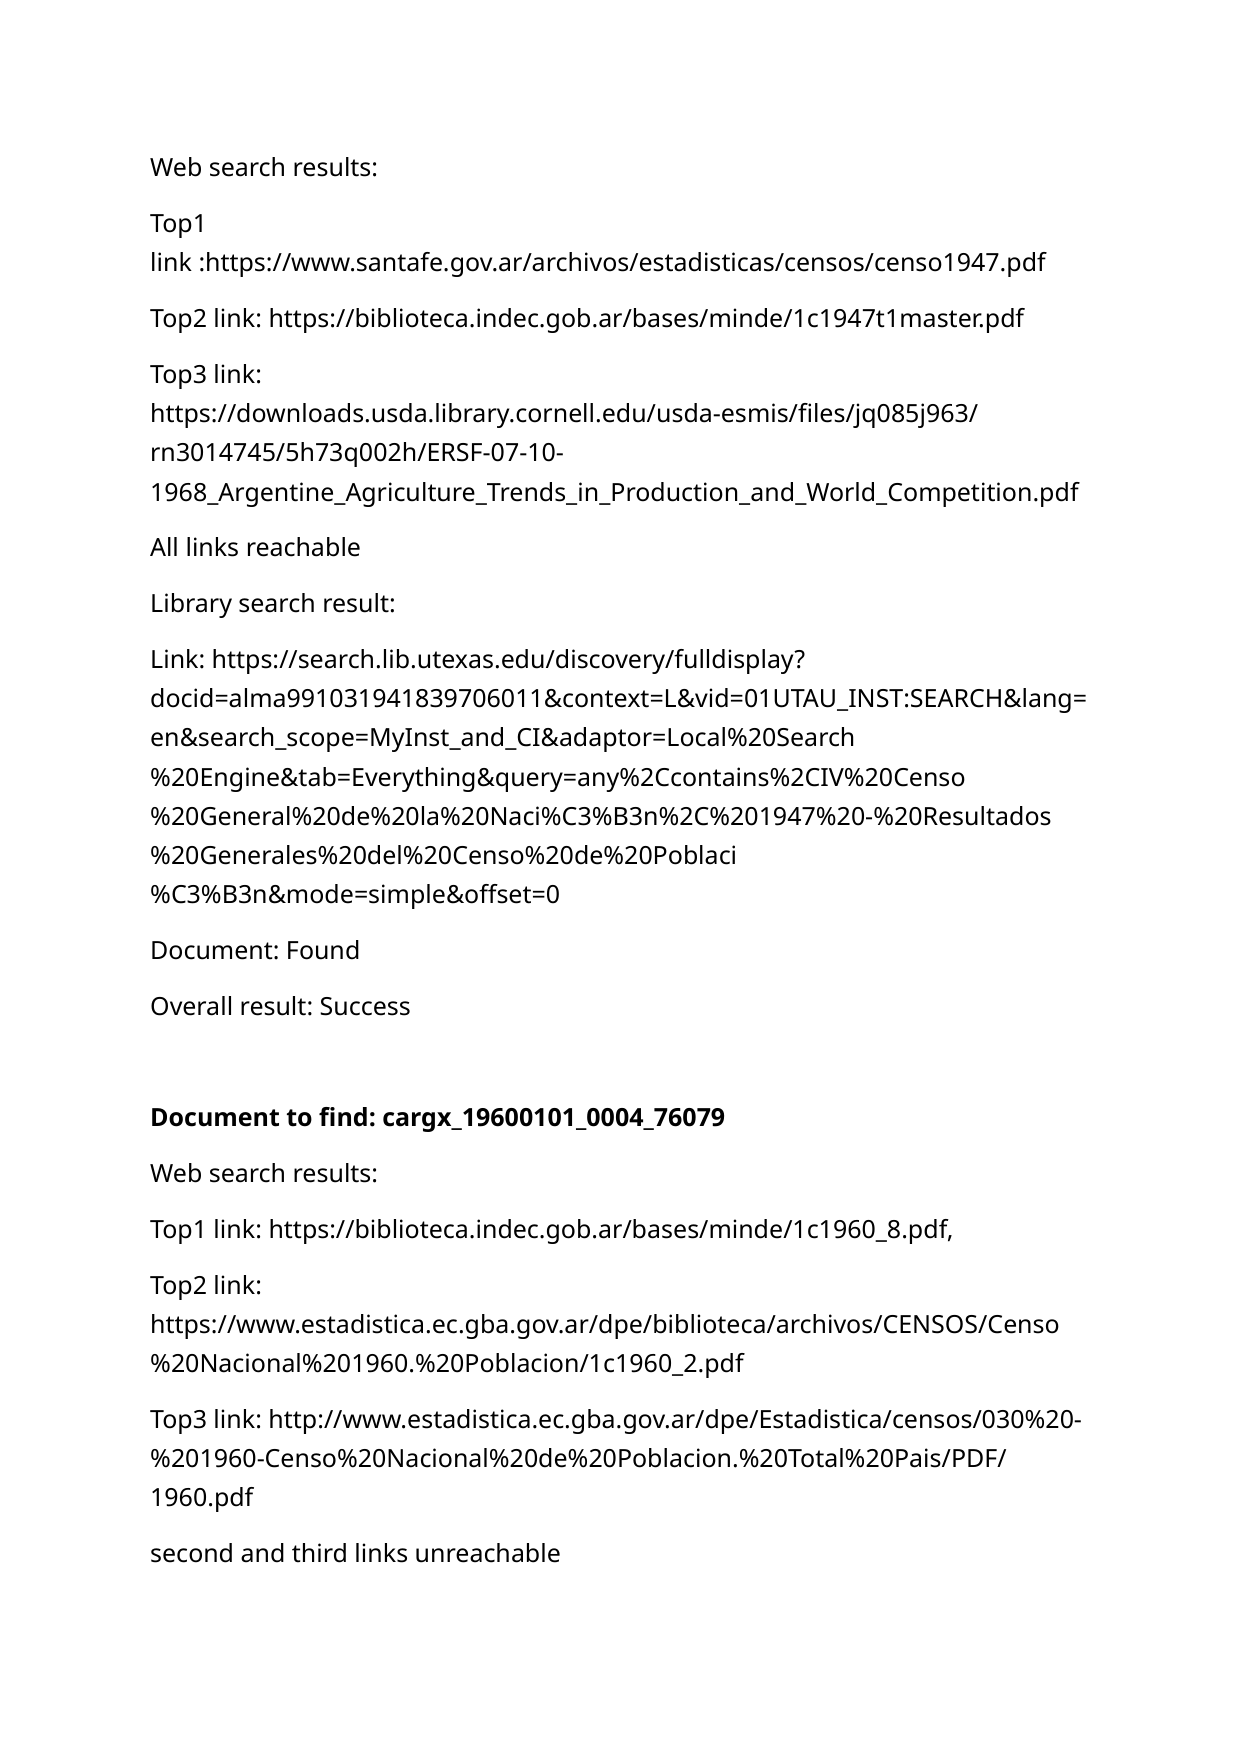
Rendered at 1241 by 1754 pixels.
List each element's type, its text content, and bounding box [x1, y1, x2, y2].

text Link: https://search.lib.utexas.edu/discovery/fulldisplay?docid=alma991031941839706011&context=L&vid=01UTAU_INST:SEARCH&lang=en&search_scope=MyInst_and_CI&adaptor=Local%20Search%20Engine&tab=Everything&query=any%2Ccontains%2CIV%20Censo%20General%20de%20la%20Naci%C3%B3n%2C%201947%20-%20Resultados%20Generales%20del%20Censo%20de%20Poblaci%C3%B3n&mode=simple&offset=0 [150, 642, 1090, 911]
text Top2 link: https://www.estadistica.ec.gba.gov.ar/dpe/biblioteca/archivos/CENSOS/Censo%20Nacional%201960.%20Poblacion/1c1960_2.pdf [150, 1267, 1090, 1380]
text Top1 link :https://www.santafe.gov.ar/archivos/estadisticas/censos/censo1947.pdf [150, 206, 1090, 279]
text Top3 link: https://downloads.usda.library.cornell.edu/usda-esmis/files/jq085j963/rn3014745/5h73q002h/ERSF-07-10-1968_Argentine_Agriculture_Trends_in_Production_and_World_Competition.pdf [150, 357, 1090, 508]
text second and third links unreachable [150, 1536, 1090, 1570]
text Top3 link: http://www.estadistica.ec.gba.gov.ar/dpe/Estadistica/censos/030%20-%201960-Censo%20Nacional%20de%20Poblacion.%20Total%20Pais/PDF/1960.pdf [150, 1402, 1090, 1514]
text Document to find: cargx_19600101_0004_76079 [150, 1100, 1090, 1134]
text Document: Found [150, 932, 1090, 967]
text All links reachable [150, 530, 1090, 564]
text Top1 link: https://biblioteca.indec.gob.ar/bases/minde/1c1960_8.pdf, [150, 1212, 1090, 1246]
text Top2 link: https://biblioteca.indec.gob.ar/bases/minde/1c1947t1master.pdf [150, 301, 1090, 335]
text Library search result: [150, 586, 1090, 620]
text Overall result: Success [150, 988, 1090, 1022]
text Web search results: [150, 1156, 1090, 1190]
text Web search results: [150, 150, 1090, 184]
